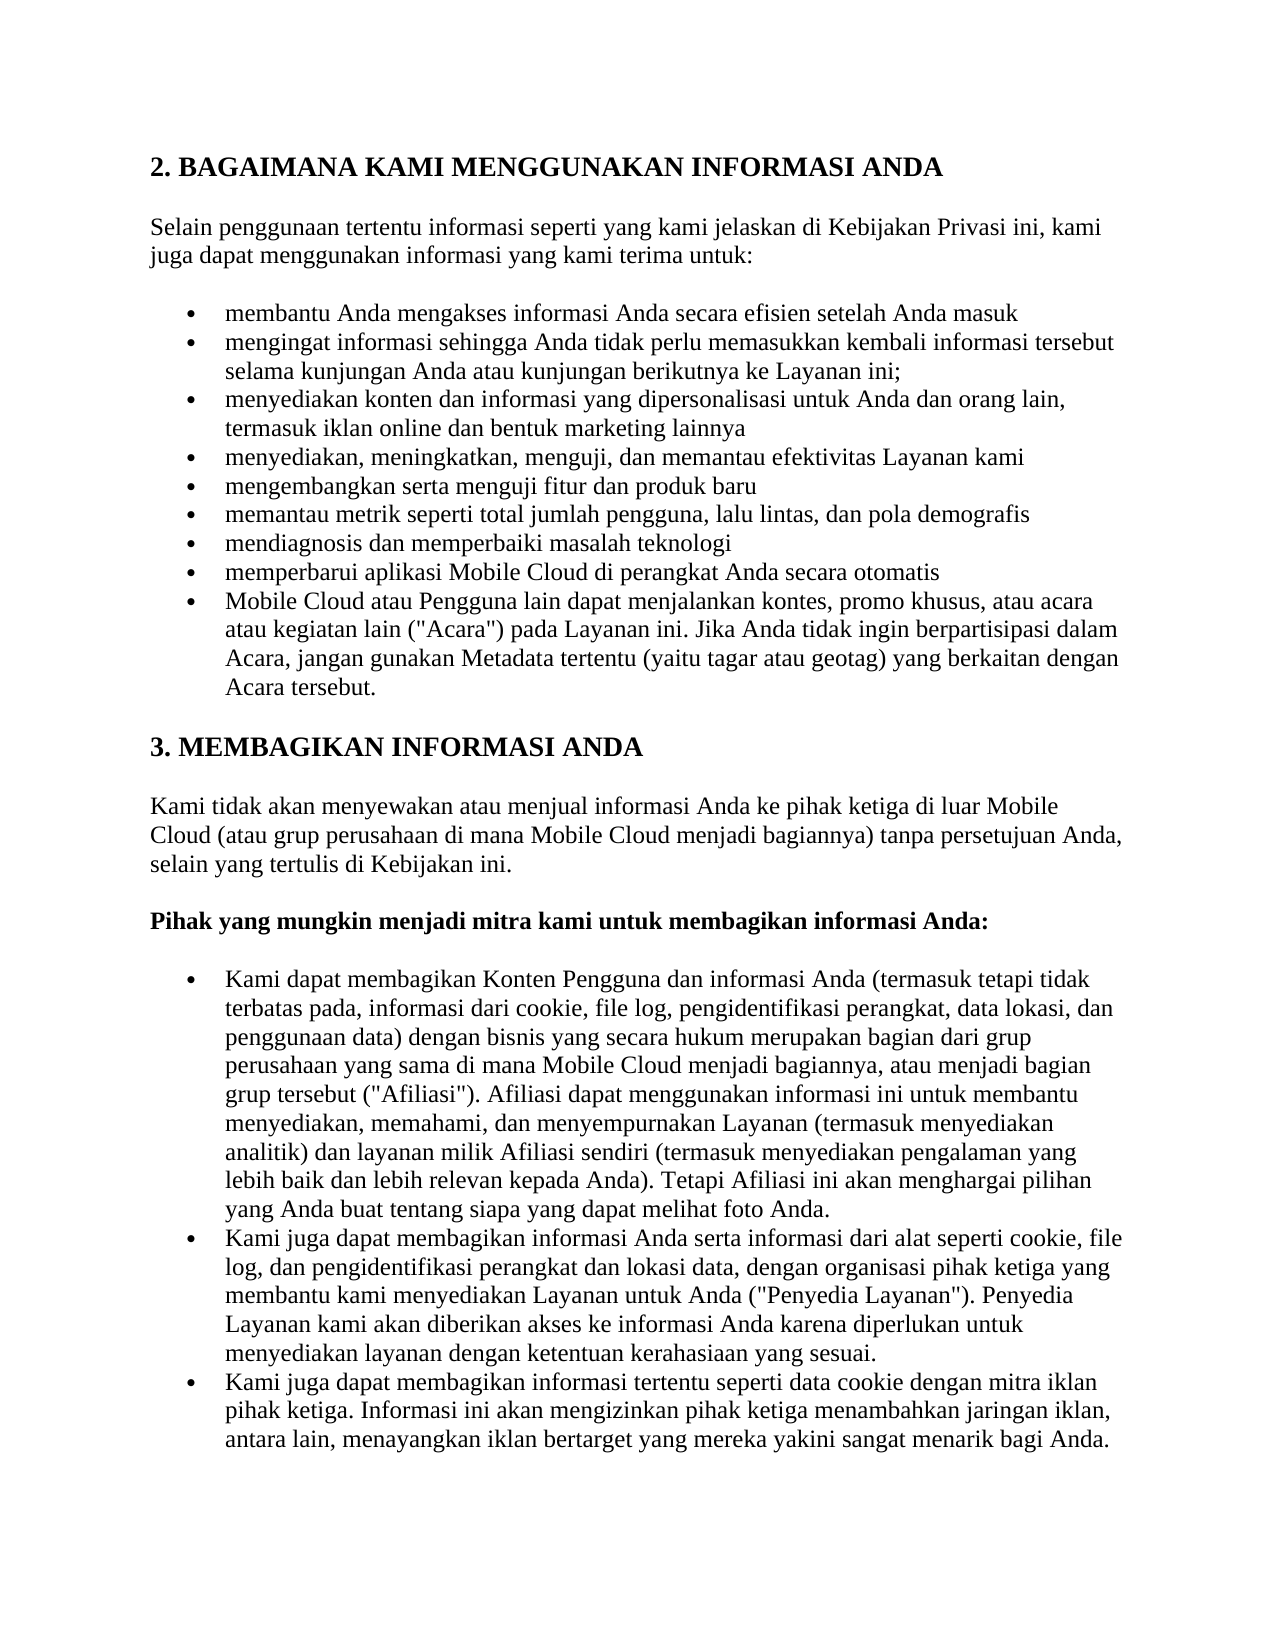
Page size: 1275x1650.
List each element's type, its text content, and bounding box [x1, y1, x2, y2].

list memperbarui aplikasi Mobile Cloud di perangkat Anda secara otomatis [187, 557, 1125, 586]
list memantau metrik seperti total jumlah pengguna, lalu lintas, dan pola demografis [187, 499, 1125, 528]
text 2. BAGAIMANA KAMI MENGGUNAKAN INFORMASI ANDA [150, 150, 1125, 182]
text 3. MEMBAGIKAN INFORMASI ANDA [150, 730, 1125, 762]
list mendiagnosis dan memperbaiki masalah teknologi [187, 528, 1125, 557]
list Mobile Cloud atau Pengguna lain dapat menjalankan kontes, promo khusus, atau acara atau kegiatan lain ("Acara") pada Layanan ini. Jika Anda tidak ingin berpartisipasi dalam Acara, jangan gunakan Metadata tertentu (yaitu tagar atau geotag) yang berkaitan dengan Acara tersebut. [187, 586, 1125, 701]
list Kami juga dapat membagikan informasi tertentu seperti data cookie dengan mitra iklan pihak ketiga. Informasi ini akan mengizinkan pihak ketiga menambahkan jaringan iklan, antara lain, menayangkan iklan bertarget yang mereka yakini sangat menarik bagi Anda. [187, 1367, 1125, 1453]
text Selain penggunaan tertentu informasi seperti yang kami jelaskan di Kebijakan Privasi ini, kami juga dapat menggunakan informasi yang kami terima untuk: [150, 212, 1125, 269]
text Kami tidak akan menyewakan atau menjual informasi Anda ke pihak ketiga di luar Mobile Cloud (atau grup perusahaan di mana Mobile Cloud menjadi bagiannya) tanpa persetujuan Anda, selain yang tertulis di Kebijakan ini. Pihak yang mungkin menjadi mitra kami untuk membagikan informasi Anda: [150, 791, 1125, 935]
list menyediakan konten dan informasi yang dipersonalisasi untuk Anda dan orang lain, termasuk iklan online dan bentuk marketing lainnya [187, 384, 1125, 442]
list membantu Anda mengakses informasi Anda secara efisien setelah Anda masuk [187, 298, 1125, 327]
list Kami juga dapat membagikan informasi Anda serta informasi dari alat seperti cookie, file log, dan pengidentifikasi perangkat dan lokasi data, dengan organisasi pihak ketiga yang membantu kami menyediakan Layanan untuk Anda ("Penyedia Layanan"). Penyedia Layanan kami akan diberikan akses ke informasi Anda karena diperlukan untuk menyediakan layanan dengan ketentuan kerahasiaan yang sesuai. [187, 1223, 1125, 1367]
list mengembangkan serta menguji fitur dan produk baru [187, 471, 1125, 499]
list mengingat informasi sehingga Anda tidak perlu memasukkan kembali informasi tersebut selama kunjungan Anda atau kunjungan berikutnya ke Layanan ini; [187, 327, 1125, 384]
list menyediakan, meningkatkan, menguji, dan memantau efektivitas Layanan kami [187, 442, 1125, 471]
list Kami dapat membagikan Konten Pengguna dan informasi Anda (termasuk tetapi tidak terbatas pada, informasi dari cookie, file log, pengidentifikasi perangkat, data lokasi, dan penggunaan data) dengan bisnis yang secara hukum merupakan bagian dari grup perusahaan yang sama di mana Mobile Cloud menjadi bagiannya, atau menjadi bagian grup tersebut ("Afiliasi"). Afiliasi dapat menggunakan informasi ini untuk membantu menyediakan, memahami, dan menyempurnakan Layanan (termasuk menyediakan analitik) dan layanan milik Afiliasi sendiri (termasuk menyediakan pengalaman yang lebih baik dan lebih relevan kepada Anda). Tetapi Afiliasi ini akan menghargai pilihan yang Anda buat tentang siapa yang dapat melihat foto Anda. [187, 964, 1125, 1223]
